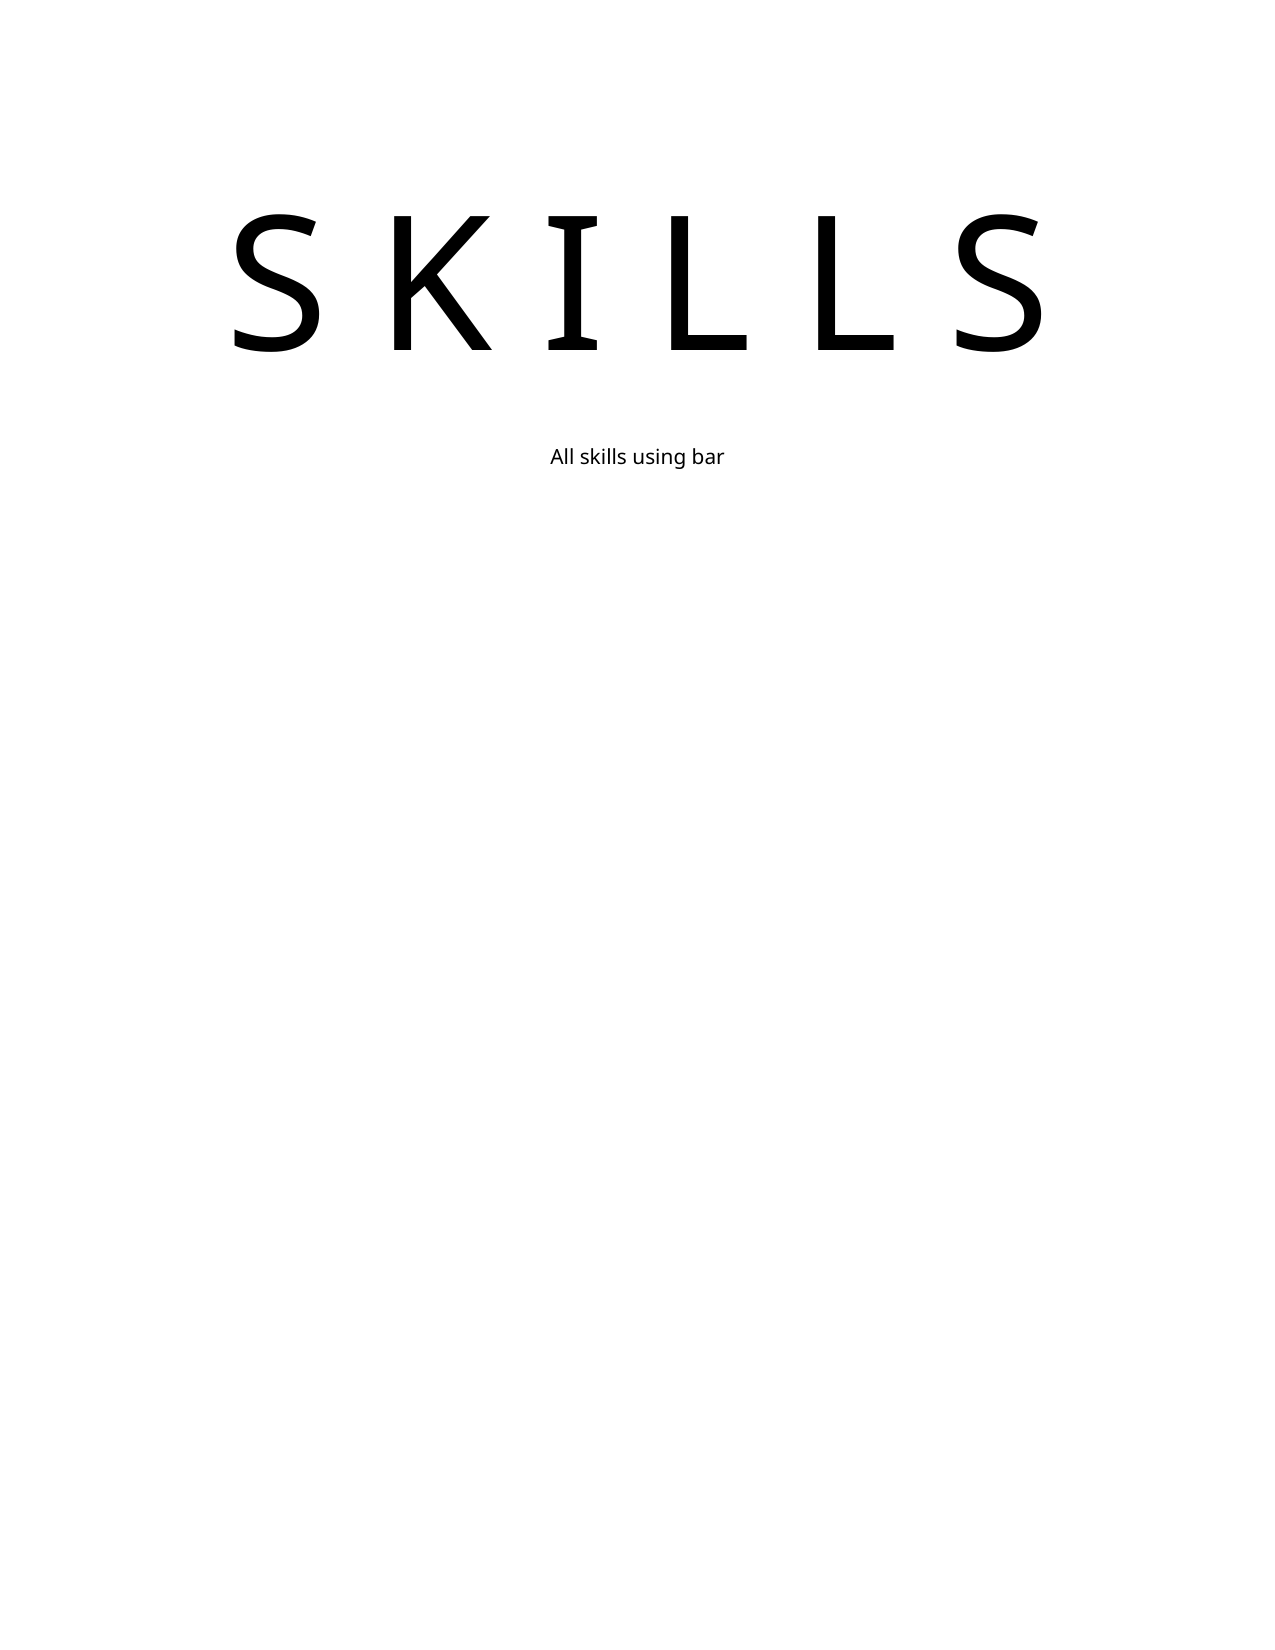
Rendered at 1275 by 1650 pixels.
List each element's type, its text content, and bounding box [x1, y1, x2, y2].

text S K I L L S [150, 150, 1125, 405]
text All skills using bar [150, 442, 1125, 471]
